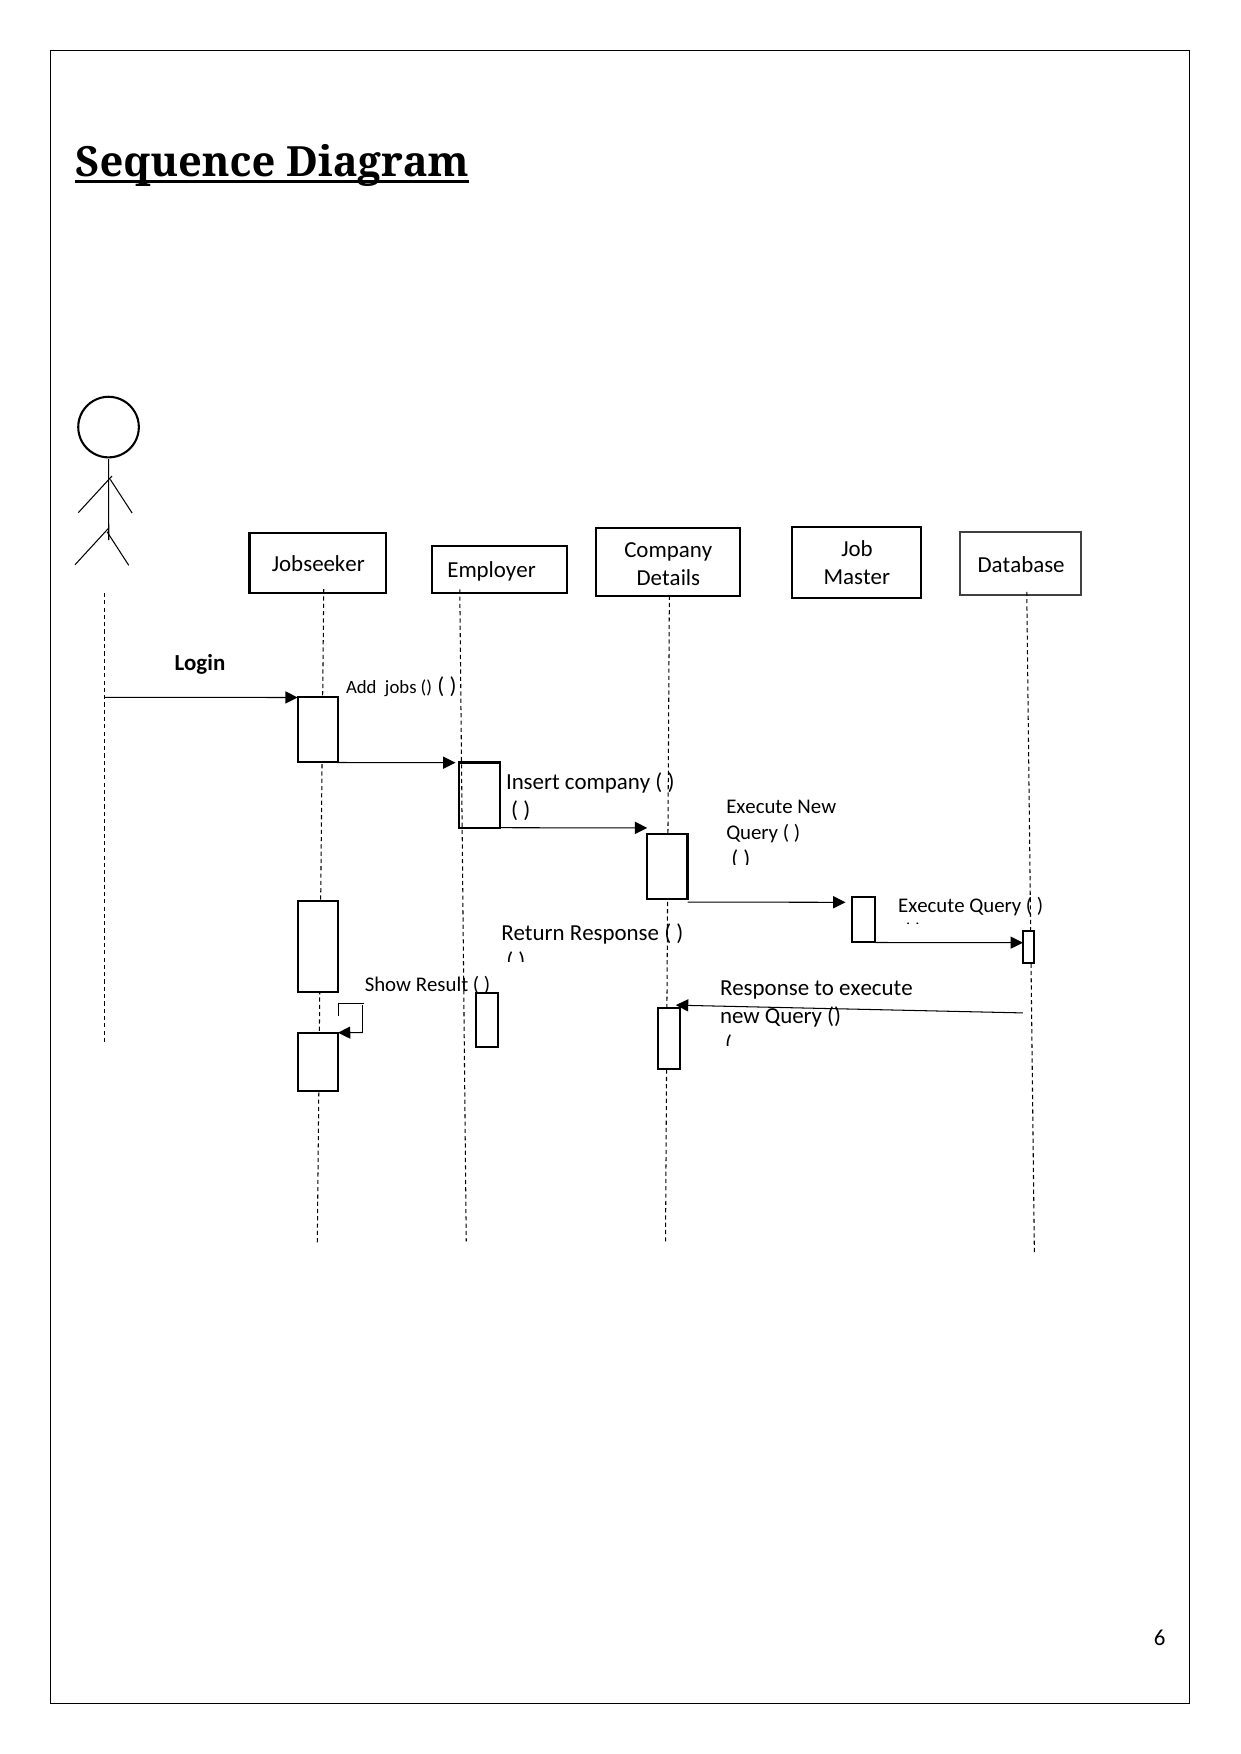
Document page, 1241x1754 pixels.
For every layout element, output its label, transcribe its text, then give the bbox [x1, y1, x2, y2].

text Sequence Diagram [75, 132, 1165, 188]
